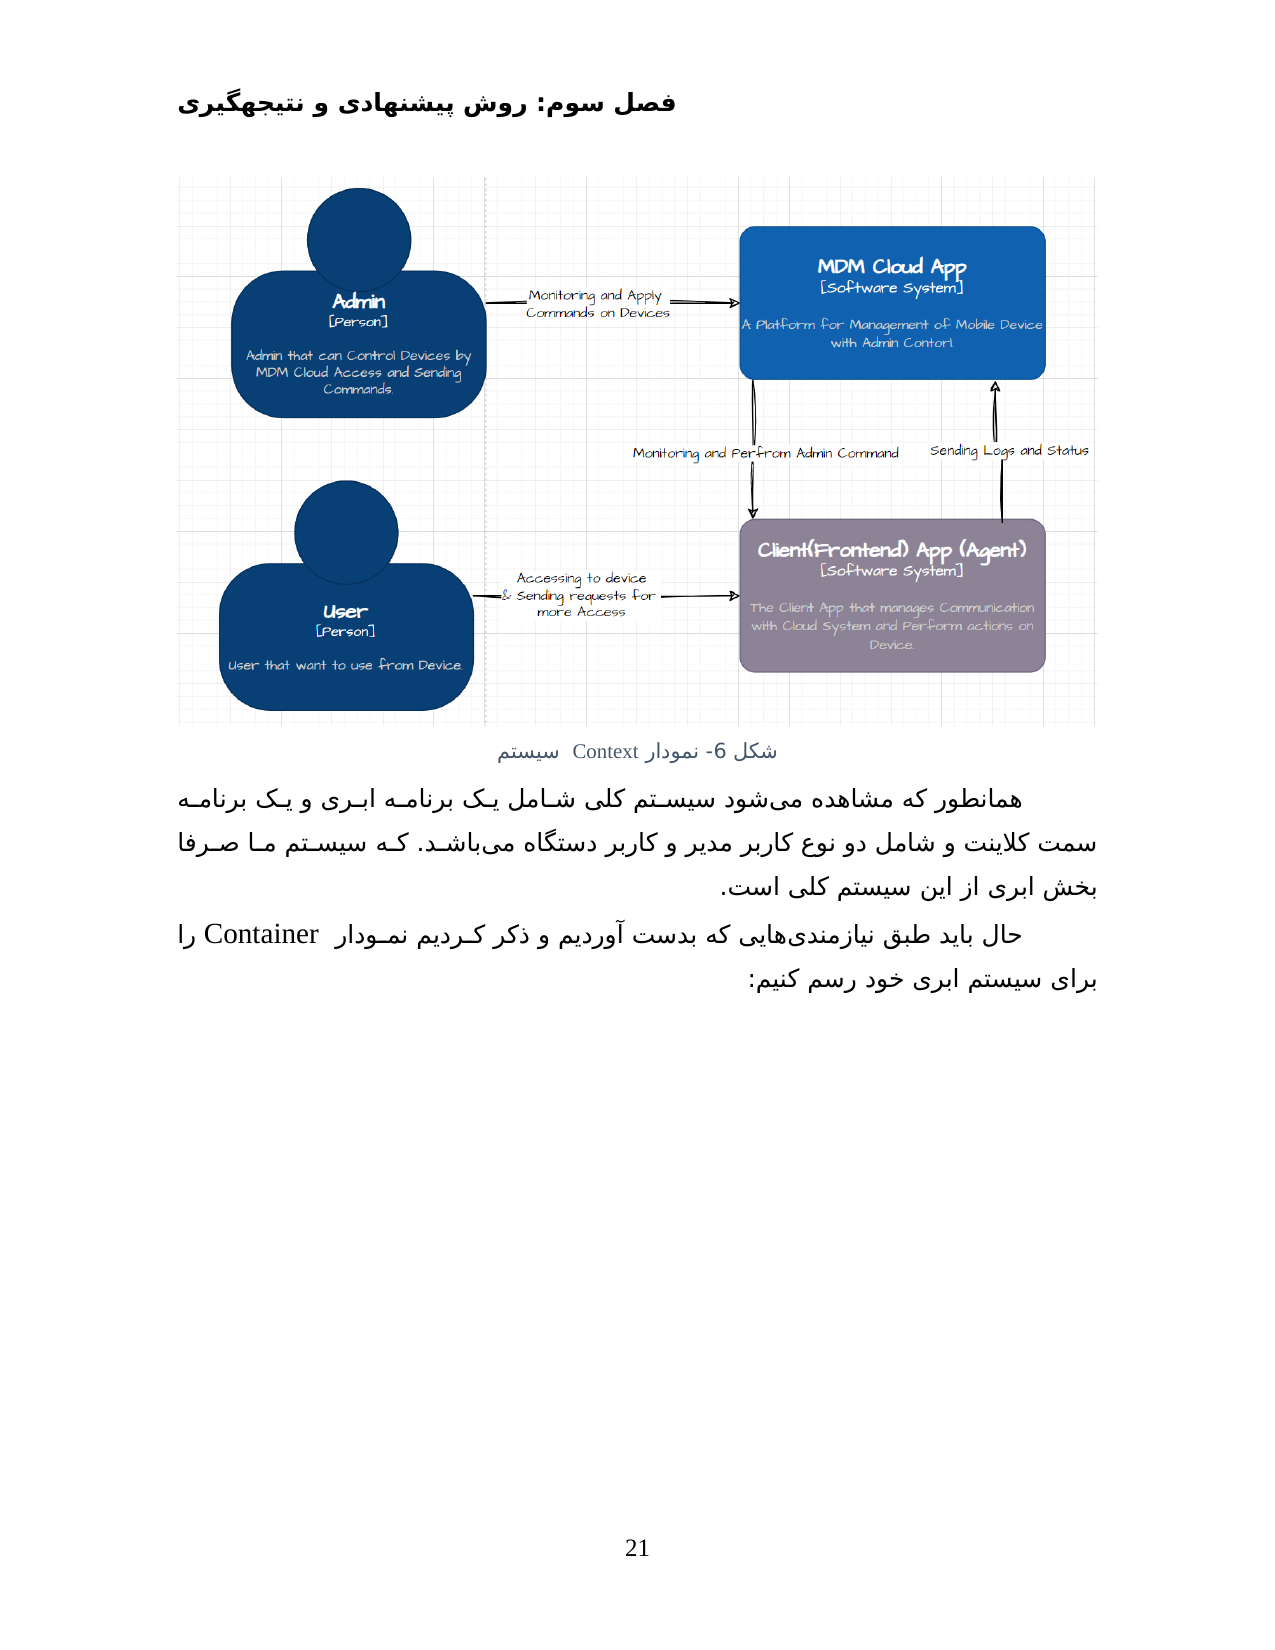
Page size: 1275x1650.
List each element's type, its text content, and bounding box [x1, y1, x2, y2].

text شکل 6- نمودار Context سیستم [177, 739, 1098, 764]
text همانطور که مشاهده می‌شود سیستم کلی شامل یک برنامه ابری و یک برنامه سمت کلاینت و شامل دو نوع کاربر مدیر و کاربر دستگاه می‌باشد. که سیستم ما صرفا بخش ابری از این سیستم کلی است. [177, 785, 1098, 901]
picture [177, 177, 1098, 726]
text حال باید طبق نیازمندی‌هایی که بدست آوردیم و ذکر کردیم نمودار Container را برای سیستم ابری خود رسم کنیم: [177, 916, 1098, 993]
